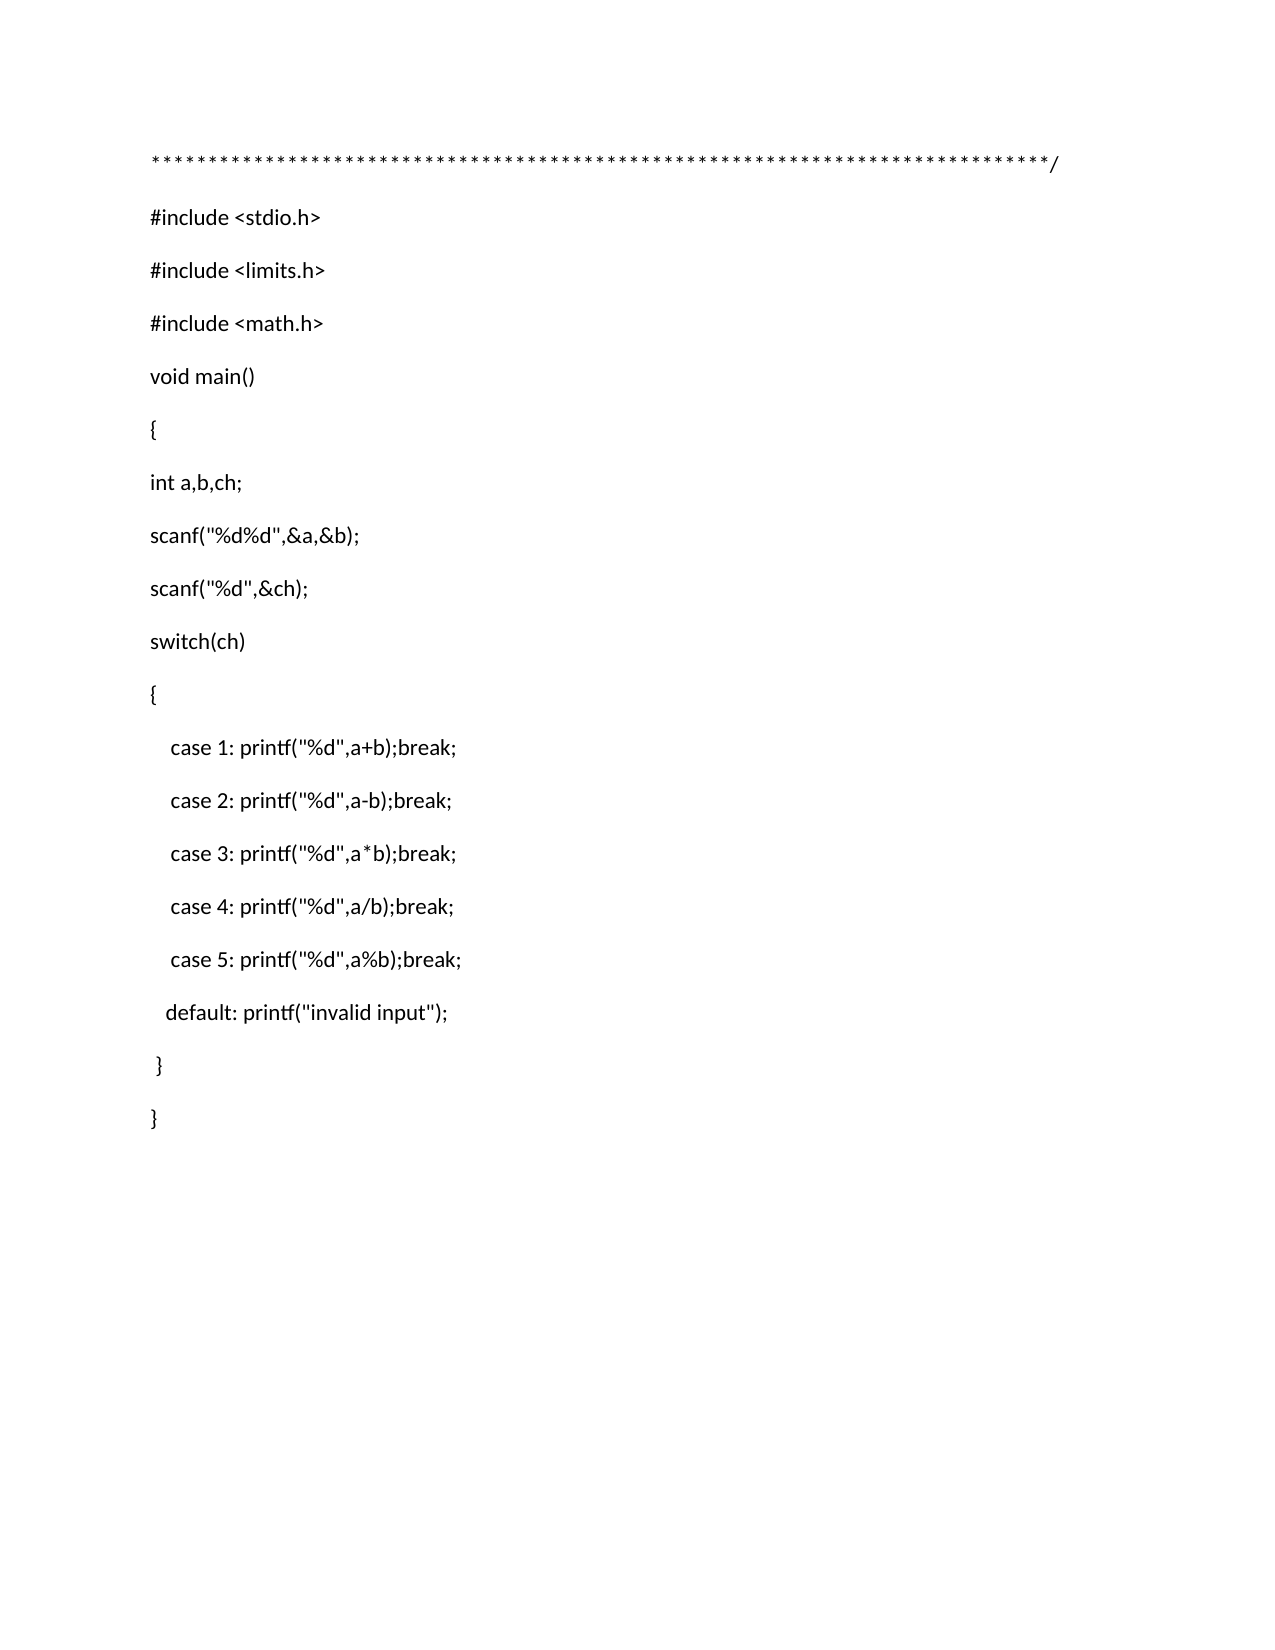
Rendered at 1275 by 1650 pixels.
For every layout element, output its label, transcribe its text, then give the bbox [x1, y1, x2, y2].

text scanf("%d",&ch); [150, 574, 1125, 602]
text #include <limits.h> [150, 256, 1125, 284]
text scanf("%d%d",&a,&b); [150, 521, 1125, 549]
text case 3: printf("%d",a*b);break; [150, 839, 1125, 867]
text case 2: printf("%d",a-b);break; [150, 786, 1125, 814]
text case 1: printf("%d",a+b);break; [150, 733, 1125, 761]
text } [150, 1104, 1125, 1132]
text case 4: printf("%d",a/b);break; [150, 892, 1125, 920]
text #include <stdio.h> [150, 203, 1125, 231]
text *******************************************************************************/ [150, 150, 1125, 178]
text case 5: printf("%d",a%b);break; [150, 945, 1125, 973]
text int a,b,ch; [150, 468, 1125, 496]
text void main() [150, 362, 1125, 390]
text { [150, 680, 1125, 708]
text switch(ch) [150, 627, 1125, 655]
text #include <math.h> [150, 309, 1125, 337]
text default: printf("invalid input"); [150, 998, 1125, 1026]
text { [150, 415, 1125, 443]
text } [150, 1051, 1125, 1079]
